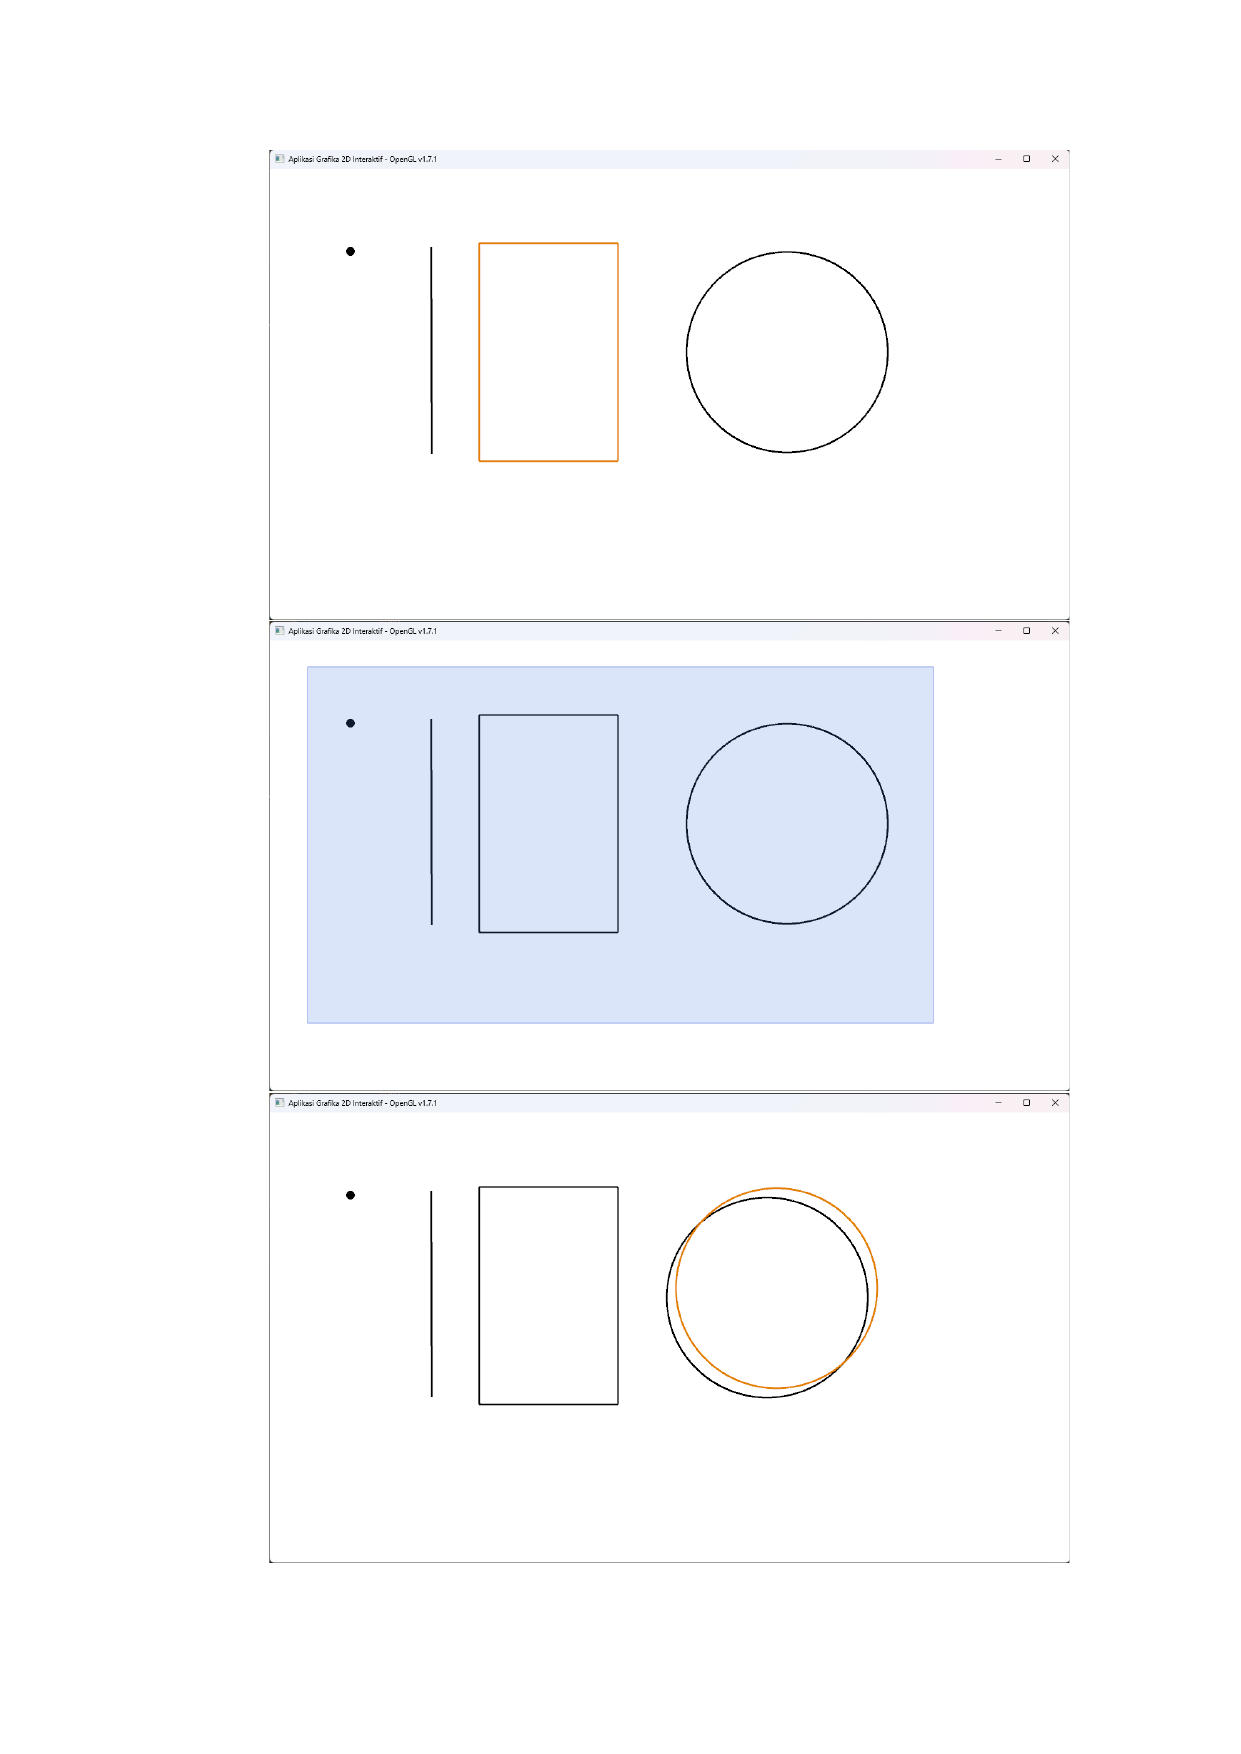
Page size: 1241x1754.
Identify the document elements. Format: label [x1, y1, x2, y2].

picture [269, 1093, 1070, 1563]
picture [269, 621, 1070, 1091]
picture [269, 150, 1070, 620]
